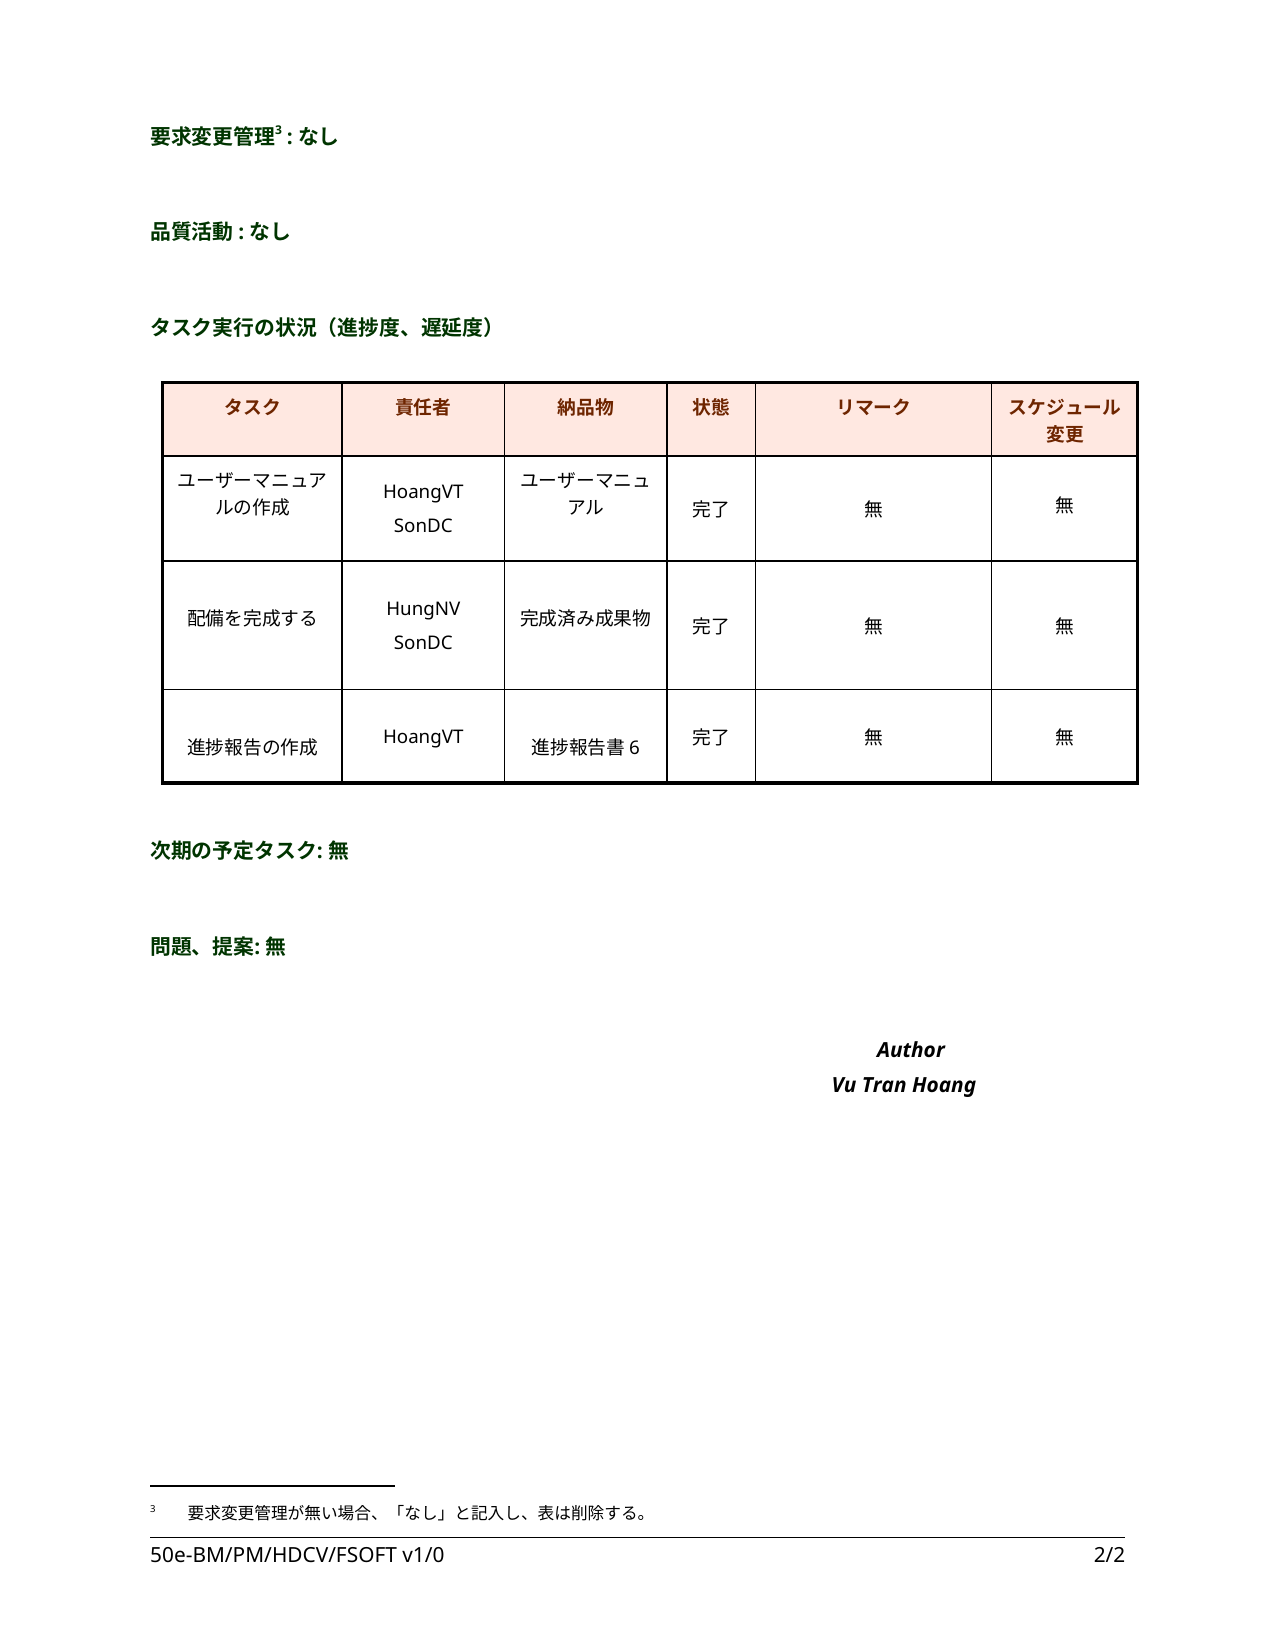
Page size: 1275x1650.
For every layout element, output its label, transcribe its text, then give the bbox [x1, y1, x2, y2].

table_header 責任者 [343, 384, 504, 455]
table_header 状態 [668, 384, 755, 455]
subtitle 要求変更管理 : なし [150, 120, 1125, 150]
table_header 納品物 [505, 384, 666, 455]
subtitle 問題、提案: 無 [150, 930, 1125, 960]
table_cell 完了 [668, 562, 755, 689]
subtitle 次期の予定タスク: 無 [150, 834, 1125, 865]
table_header リマーク [756, 384, 991, 455]
table_header タスク [164, 384, 341, 455]
table_cell 完成済み成果物 [505, 562, 666, 689]
table_cell 無 [756, 690, 991, 781]
table_cell 無 [756, 457, 991, 560]
table_cell ユーザーマニュアルの作成 [164, 457, 341, 560]
table_cell 進捗報告書6 [505, 690, 666, 781]
table_header スケジュール変更 [992, 384, 1136, 455]
table_cell 完了 [668, 690, 755, 781]
text Vu Tran Hoang [150, 1070, 978, 1098]
table_cell ユーザーマニュアル [505, 457, 666, 560]
table_cell HungNV SonDC [343, 562, 504, 689]
table_cell HoangVT [343, 690, 504, 781]
table_cell 無 [992, 457, 1136, 560]
table_cell 無 [992, 562, 1136, 689]
table_cell 無 [756, 562, 991, 689]
subtitle 品質活動 : なし [150, 215, 1125, 246]
text Author [150, 1035, 947, 1063]
table_cell 進捗報告の作成 [164, 690, 341, 781]
table_cell HoangVT SonDC [343, 457, 504, 560]
table_cell 完了 [668, 457, 755, 560]
table_cell 無 [992, 690, 1136, 781]
subtitle タスク実行の状況（進捗度、遅延度） [150, 311, 1125, 341]
table_cell 配備を完成する [164, 562, 341, 689]
